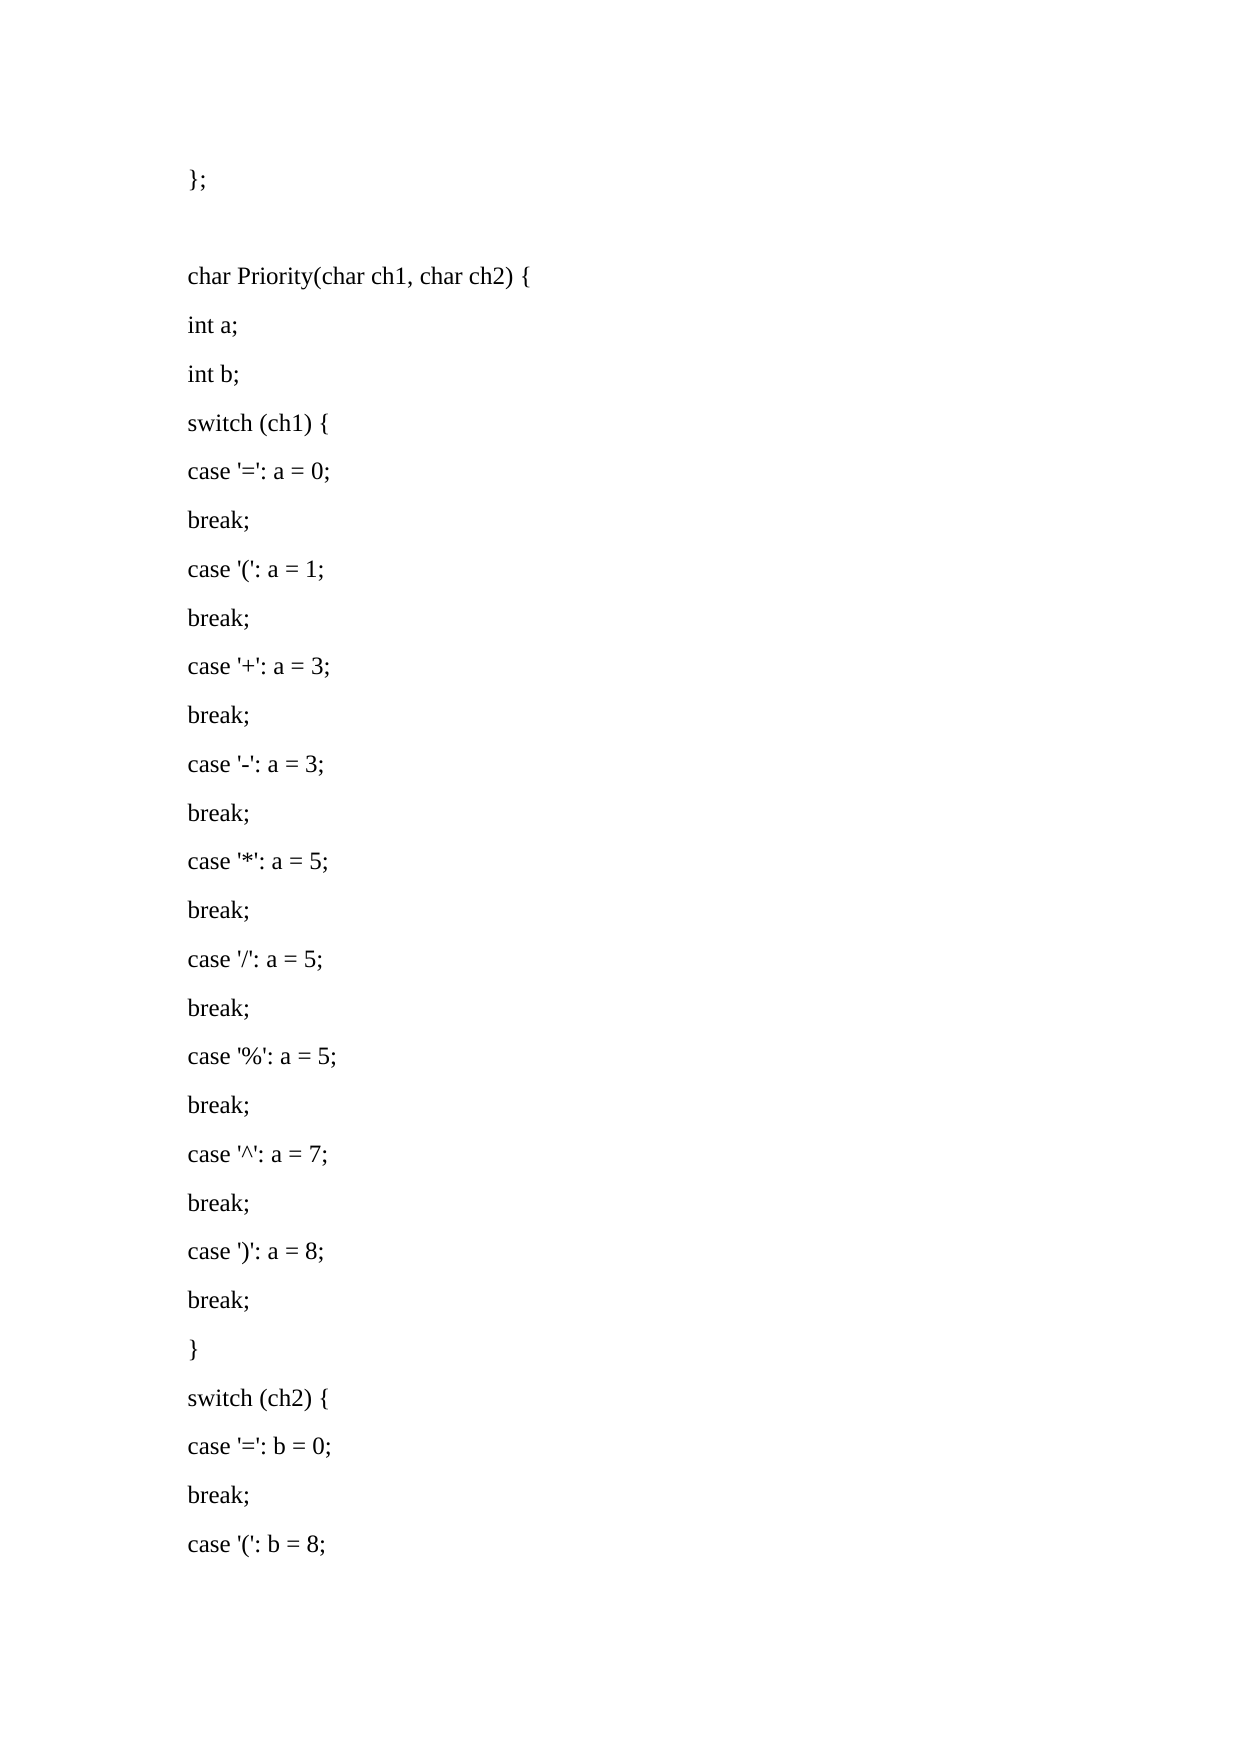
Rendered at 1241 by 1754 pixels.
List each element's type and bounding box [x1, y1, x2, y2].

text [187, 162, 1053, 1559]
